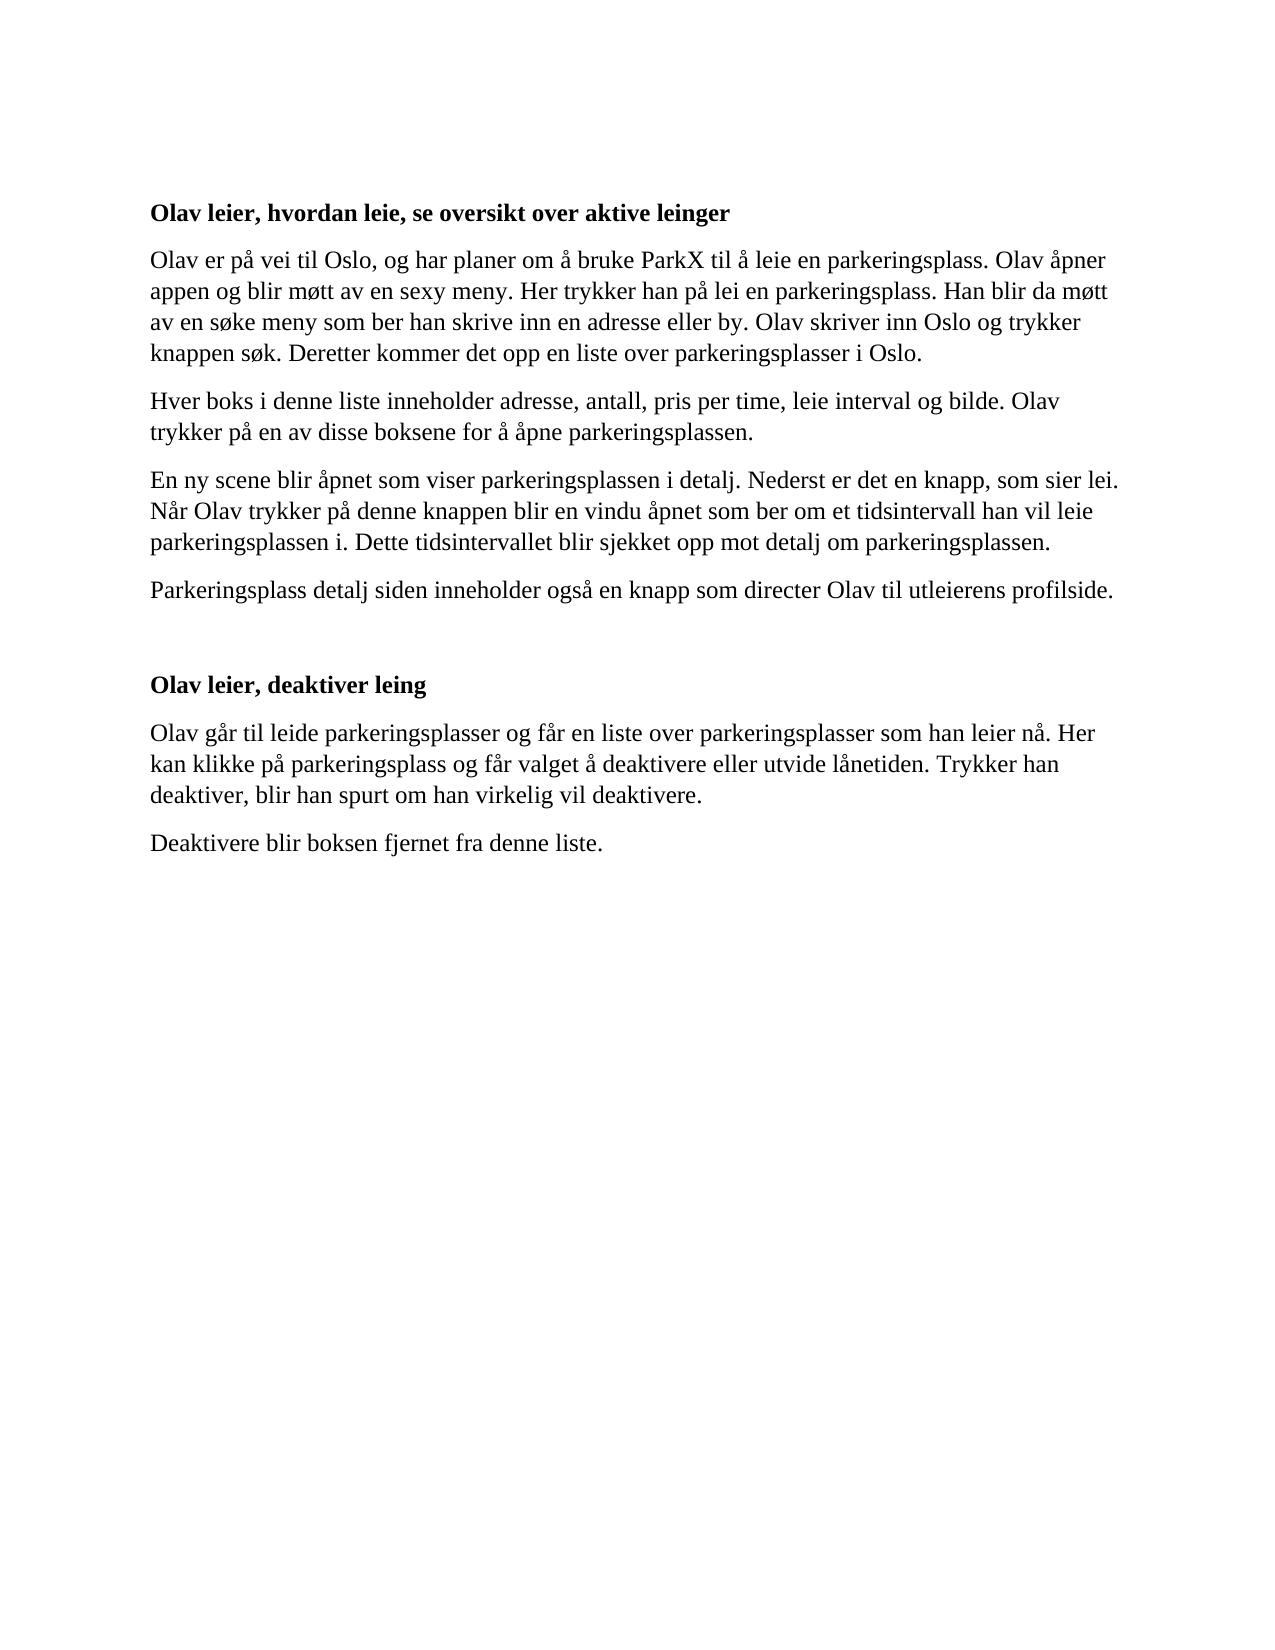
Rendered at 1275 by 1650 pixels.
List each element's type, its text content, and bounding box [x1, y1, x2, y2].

text Olav leier, deaktiver leing [150, 670, 1125, 699]
text Deaktivere blir boksen fjernet fra denne liste. [150, 828, 1125, 856]
text Hver boks i denne liste inneholder adresse, antall, pris per time, leie interval og bilde. Olav trykker på en av disse boksene for å åpne parkeringsplassen. [150, 386, 1125, 446]
text Olav går til leide parkeringsplasser og får en liste over parkeringsplasser som han leier nå. Her kan klikke på parkeringsplass og får valget å deaktivere eller utvide lånetiden. Trykker han deaktiver, blir han spurt om han virkelig vil deaktivere. [150, 718, 1125, 809]
text En ny scene blir åpnet som viser parkeringsplassen i detalj. Nederst er det en knapp, som sier lei. Når Olav trykker på denne knappen blir en vindu åpnet som ber om et tidsintervall han vil leie parkeringsplassen i. Dette tidsintervallet blir sjekket opp mot detalj om parkeringsplassen. [150, 465, 1125, 556]
text Parkeringsplass detalj siden inneholder også en knapp som directer Olav til utleierens profilside. [150, 575, 1125, 603]
text Olav leier, hvordan leie, se oversikt over aktive leinger [150, 198, 1125, 226]
text Olav er på vei til Oslo, og har planer om å bruke ParkX til å leie en parkeringsplass. Olav åpner appen og blir møtt av en sexy meny. Her trykker han på lei en parkeringsplass. Han blir da møtt av en søke meny som ber han skrive inn en adresse eller by. Olav skriver inn Oslo og trykker knappen søk. Deretter kommer det opp en liste over parkeringsplasser i Oslo. [150, 245, 1125, 367]
